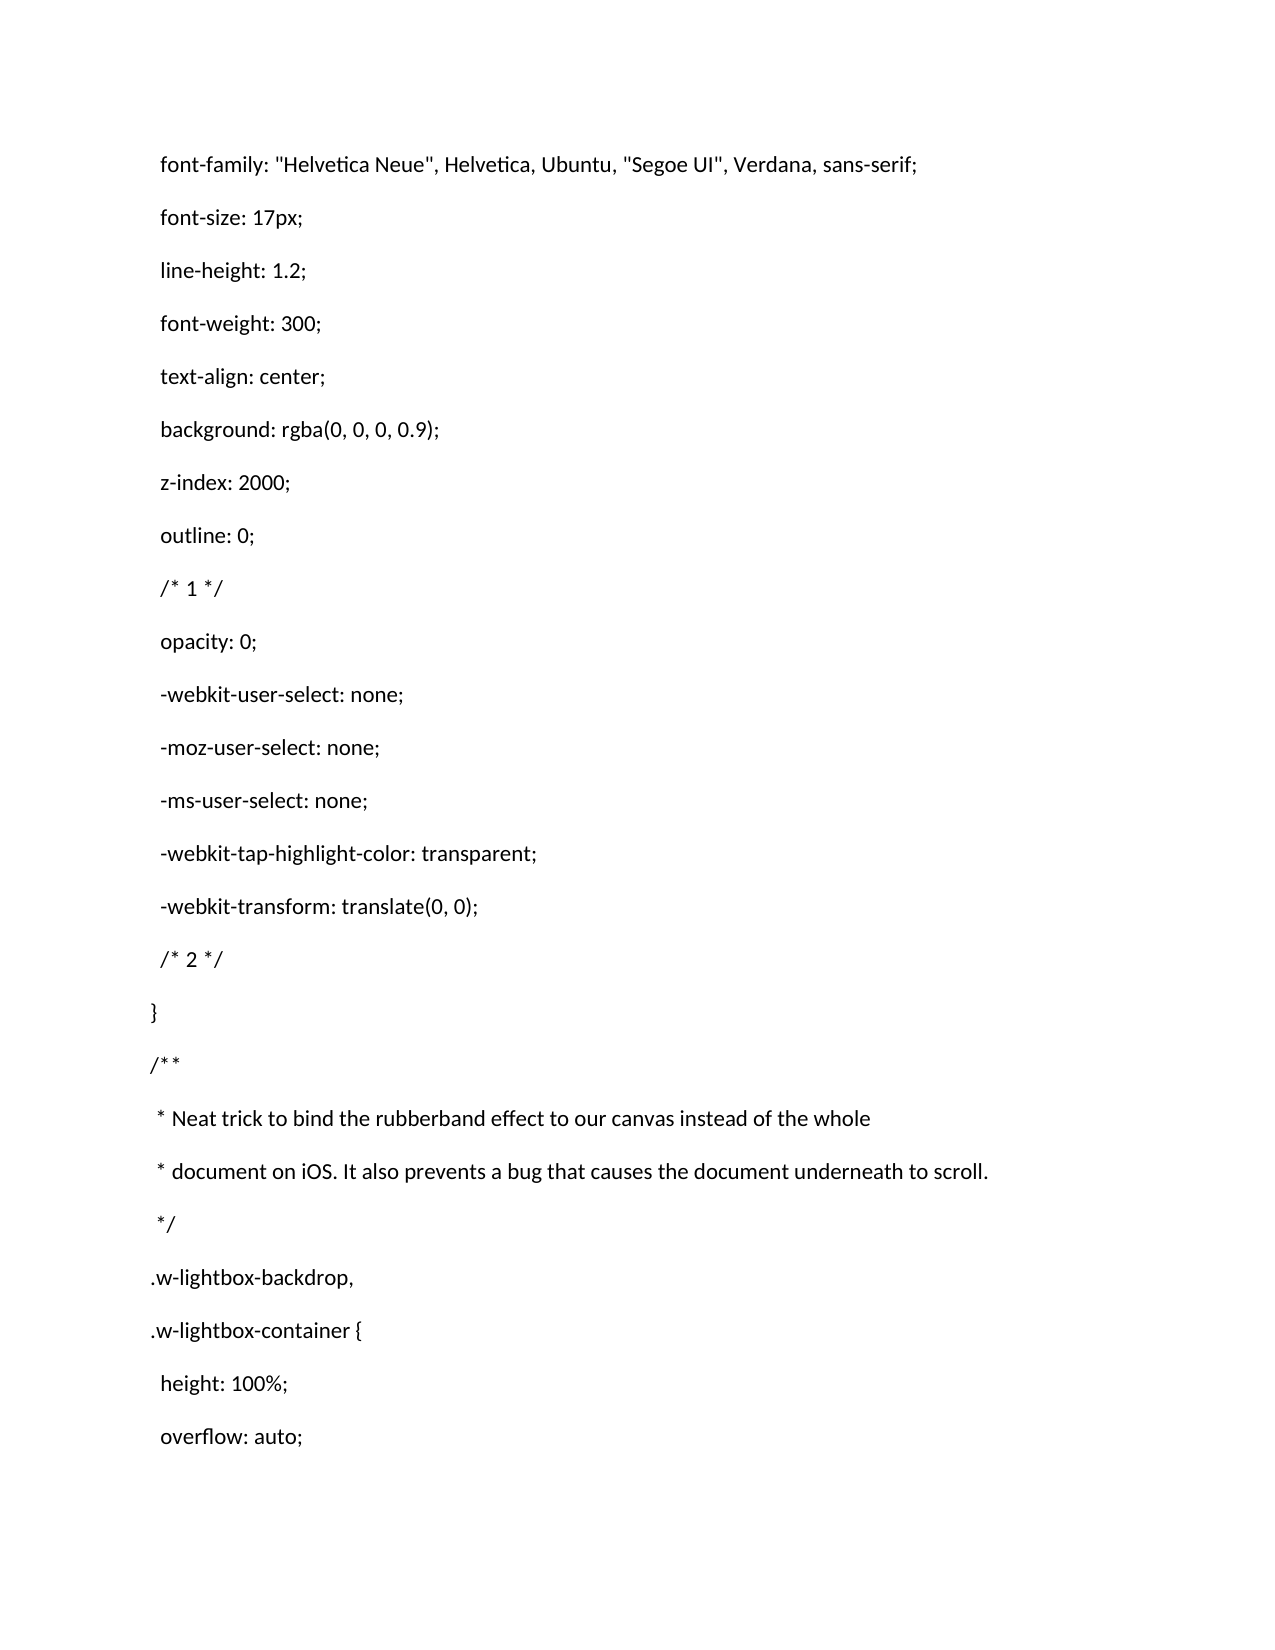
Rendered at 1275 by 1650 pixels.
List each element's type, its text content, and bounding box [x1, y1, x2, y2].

text height: 100%; [150, 1369, 1125, 1397]
text -webkit-transform: translate(0, 0); [150, 892, 1125, 920]
text -moz-user-select: none; [150, 733, 1125, 761]
text line-height: 1.2; [150, 256, 1125, 284]
text -webkit-tap-highlight-color: transparent; [150, 839, 1125, 867]
text overflow: auto; [150, 1422, 1125, 1451]
text /* 2 */ [150, 945, 1125, 973]
text z-index: 2000; [150, 468, 1125, 496]
text font-weight: 300; [150, 309, 1125, 337]
text -ms-user-select: none; [150, 786, 1125, 814]
text .w-lightbox-backdrop, [150, 1263, 1125, 1291]
text background: rgba(0, 0, 0, 0.9); [150, 415, 1125, 443]
text font-family: "Helvetica Neue", Helvetica, Ubuntu, "Segoe UI", Verdana, sans-serif; [150, 150, 1125, 178]
text opacity: 0; [150, 627, 1125, 655]
text /* 1 */ [150, 574, 1125, 602]
text -webkit-user-select: none; [150, 680, 1125, 708]
text * document on iOS. It also prevents a bug that causes the document underneath to scroll. [150, 1157, 1125, 1185]
text * Neat trick to bind the rubberband effect to our canvas instead of the whole [150, 1104, 1125, 1132]
text .w-lightbox-container { [150, 1316, 1125, 1344]
text font-size: 17px; [150, 203, 1125, 231]
text } [150, 998, 1125, 1026]
text */ [150, 1210, 1125, 1238]
text outline: 0; [150, 521, 1125, 549]
text /** [150, 1051, 1125, 1079]
text text-align: center; [150, 362, 1125, 390]
